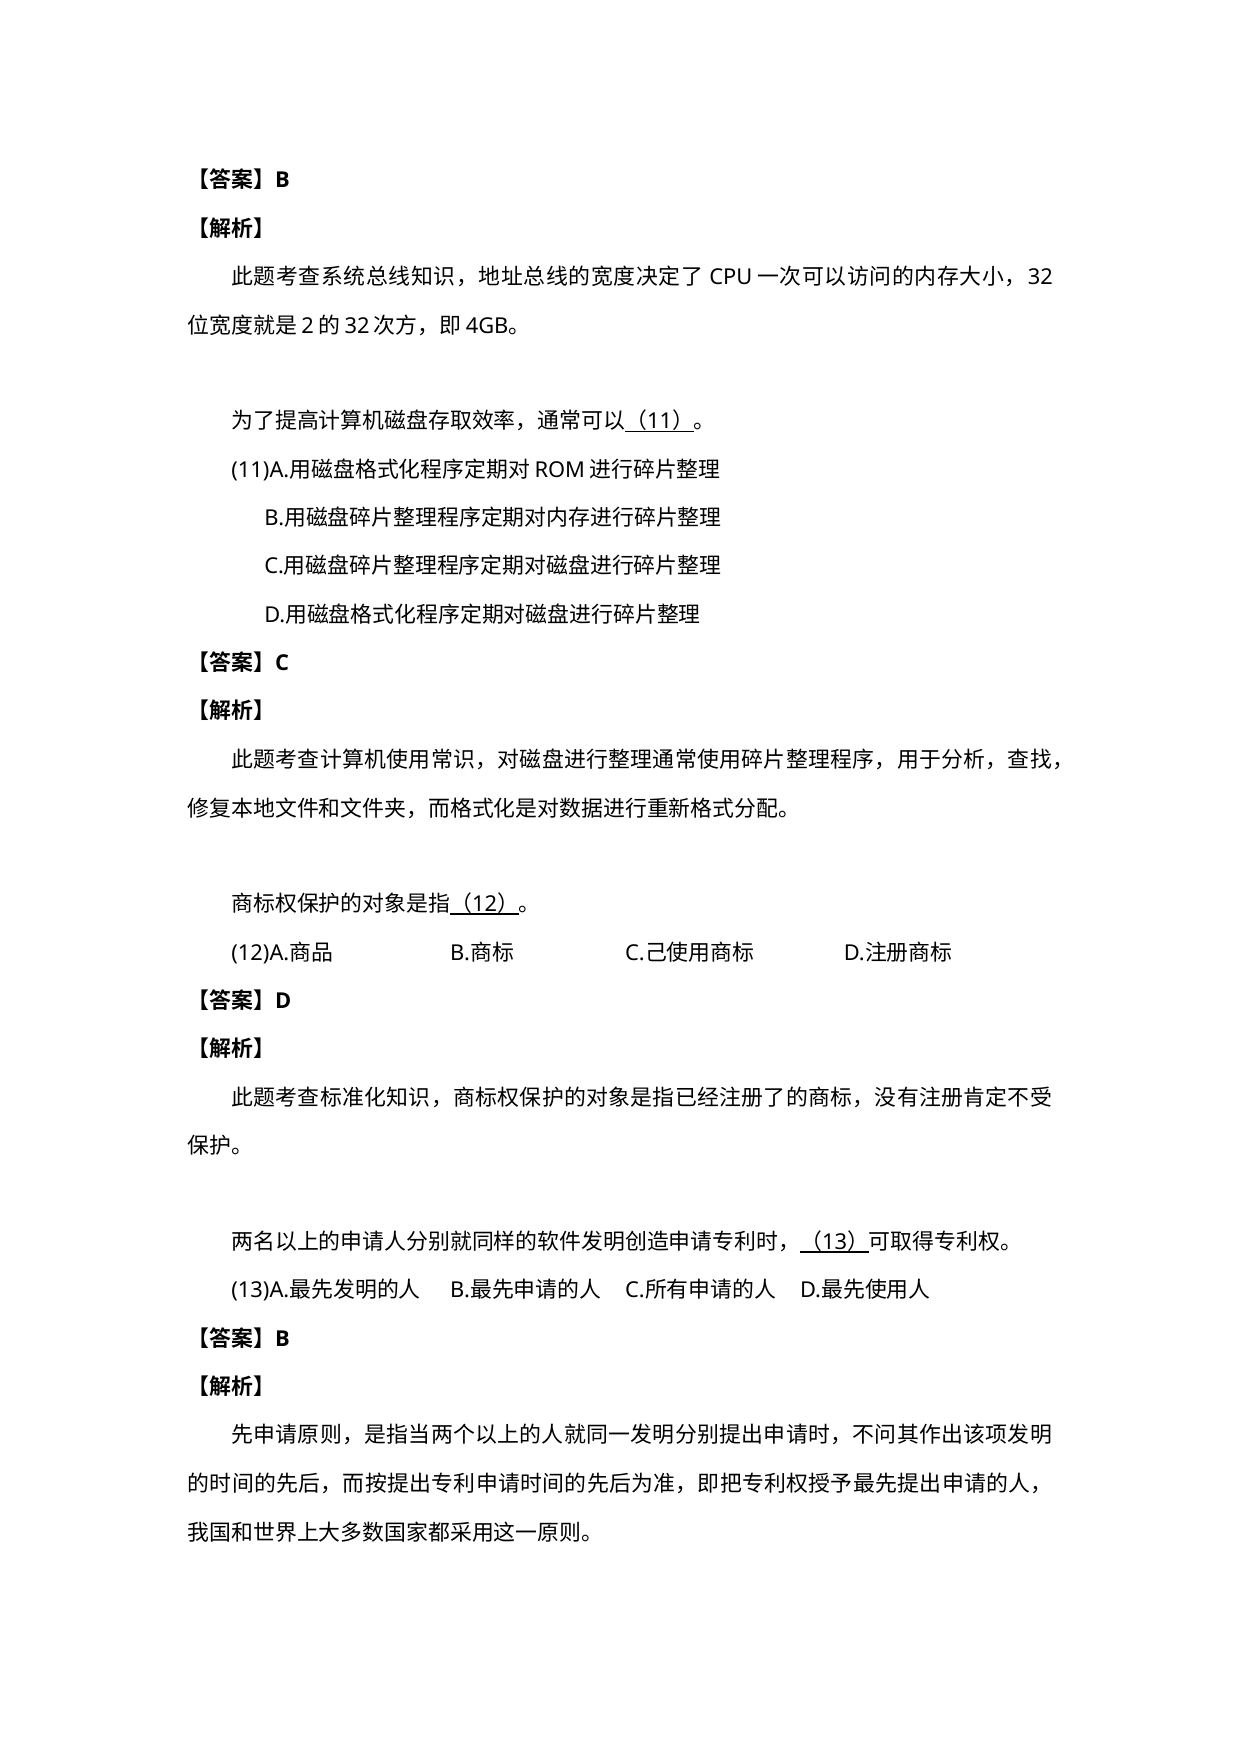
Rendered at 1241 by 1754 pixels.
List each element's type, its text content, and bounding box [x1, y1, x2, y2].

text 为了提高计算机磁盘存取效率，通常可以（11）。 [187, 403, 1053, 436]
text (11)A.用磁盘格式化程序定期对ROM进行碎片整理 [187, 451, 1053, 484]
text 先申请原则，是指当两个以上的人就同一发明分别提出申请时，不问其作出该项发明的时间的先后，而按提出专利申请时间的先后为准，即把专利权授予最先提出申请的人，我国和世界上大多数国家都采用这一原则。 [187, 1417, 1053, 1547]
text D.用磁盘格式化程序定期对磁盘进行碎片整理 [220, 596, 1053, 629]
text 两名以上的申请人分别就同样的软件发明创造申请专利时，（13）可取得专利权。 [187, 1224, 1053, 1256]
text 此题考查标准化知识，商标权保护的对象是指已经注册了的商标，没有注册肯定不受保护。 [187, 1079, 1053, 1161]
text 【解析】 [187, 693, 1053, 726]
text (12)A.商品 B.商标 C.己使用商标 D.注册商标 [187, 934, 1053, 967]
text 此题考查系统总线知识，地址总线的宽度决定了CPU一次可以访问的内存大小，32位宽度就是2的32次方，即4GB。 [187, 259, 1053, 340]
text 【解析】 [187, 210, 1053, 243]
text 【答案】B [187, 1320, 1053, 1353]
text 【答案】B [187, 162, 1053, 194]
text B.用磁盘碎片整理程序定期对内存进行碎片整理 [231, 500, 1053, 532]
text (13)A.最先发明的人 B.最先申请的人 C.所有申请的人 D.最先使用人 [187, 1272, 1053, 1304]
text 【答案】D [187, 983, 1053, 1015]
text 此题考查计算机使用常识，对磁盘进行整理通常使用碎片整理程序，用于分析，查找，修复本地文件和文件夹，而格式化是对数据进行重新格式分配。 [187, 741, 1053, 823]
text 商标权保护的对象是指（12）。 [187, 886, 1053, 918]
text 【答案】C [187, 645, 1053, 677]
text 【解析】 [187, 1031, 1053, 1063]
text C.用磁盘碎片整理程序定期对磁盘进行碎片整理 [220, 548, 1053, 581]
text 【解析】 [187, 1369, 1053, 1401]
